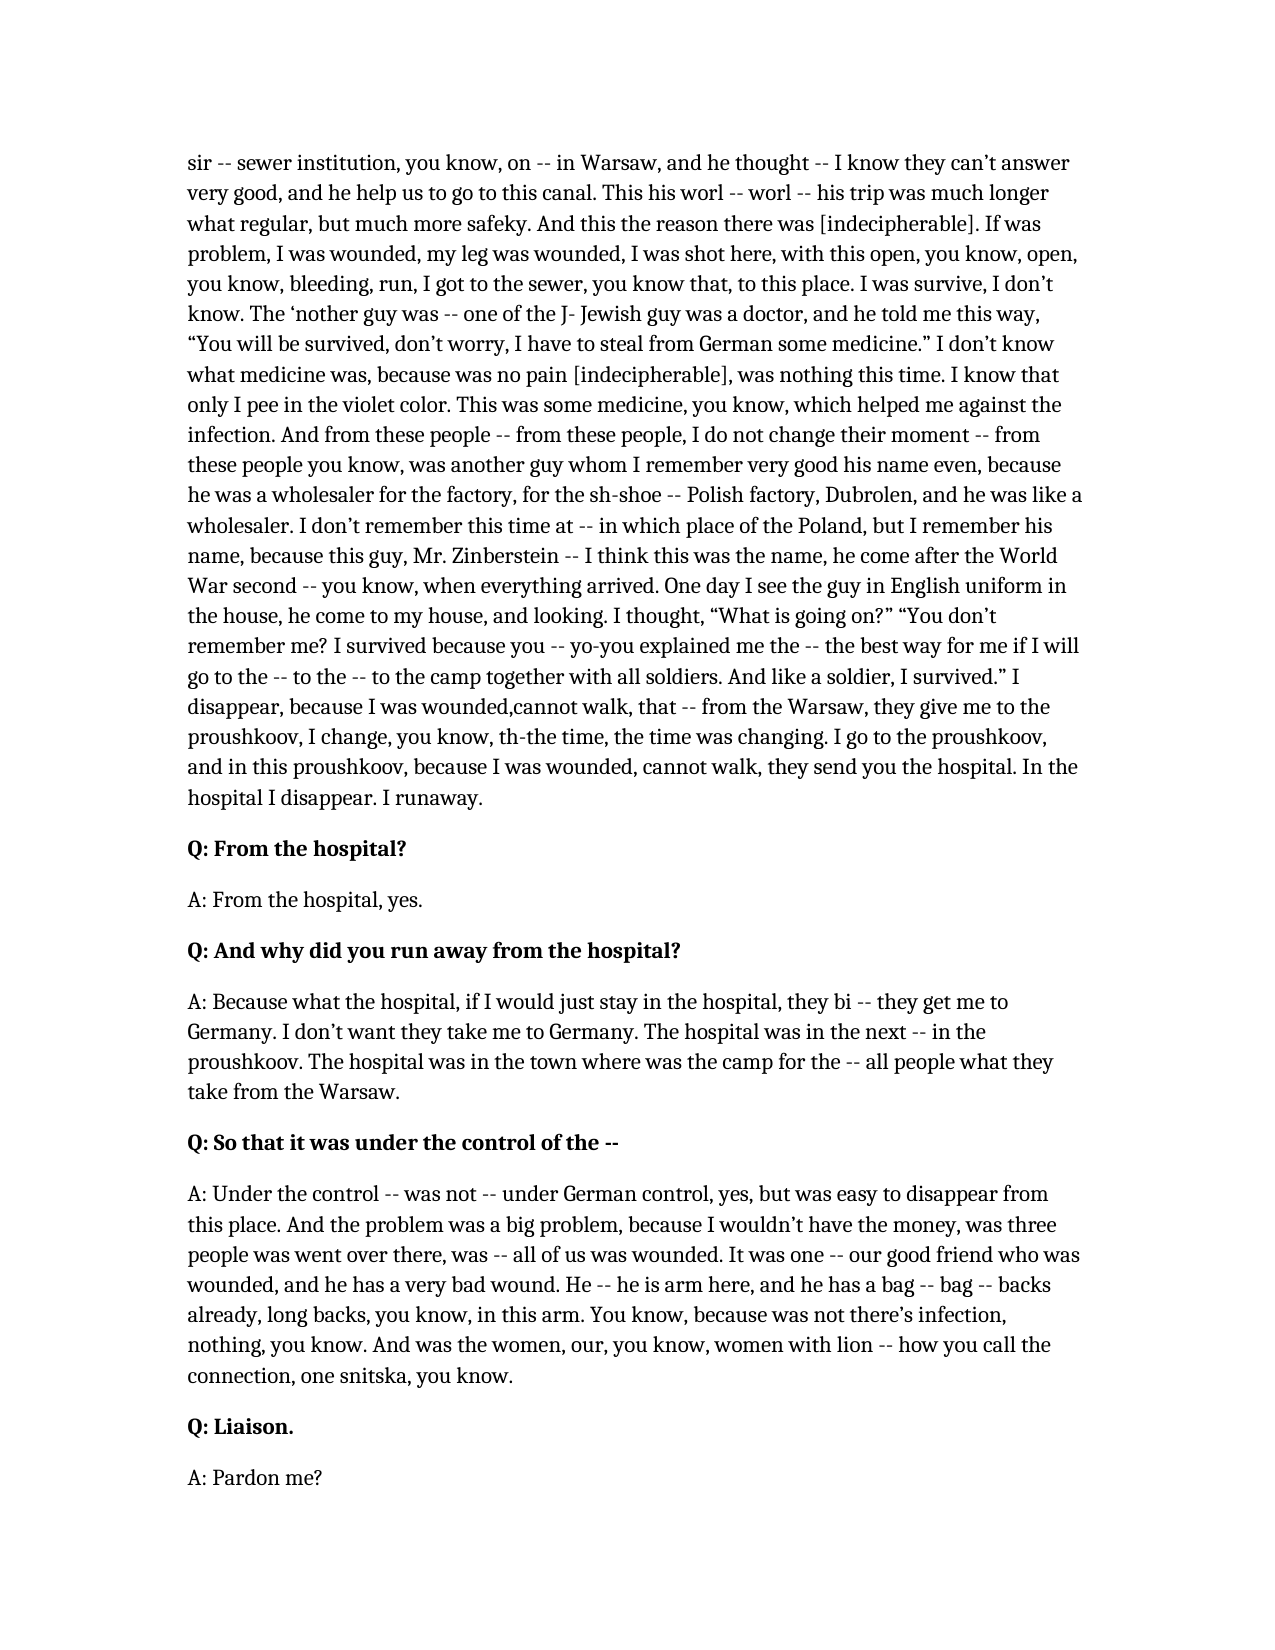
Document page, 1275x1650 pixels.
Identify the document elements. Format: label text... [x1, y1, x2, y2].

text A: Because what the hospital, if I would just stay in the hospital, they bi -- they get me to Germany. I don’t want they take me to Germany. The hospital was in the next -- in the proushkoov. The hospital was in the town where was the camp for the -- all people what they take from the Warsaw. [187, 988, 1087, 1106]
text A: Under the control -- was not -- under German control, yes, but was easy to disappear from this place. And the problem was a big problem, because I wouldn’t have the money, was three people was went over there, was -- all of us was wounded. It was one -- our good friend who was wounded, and he has a very bad wound. He -- he is arm here, and he has a bag -- bag -- backs already, long backs, you know, in this arm. You know, because was not there’s infection, nothing, you know. And was the women, our, you know, women with lion -- how you call the connection, one snitska, you know. [187, 1181, 1087, 1389]
text Q: From the hospital? [187, 835, 1087, 862]
text Q: So that it was under the control of the -- [187, 1130, 1087, 1157]
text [187, 150, 1087, 811]
text Q: Liaison. [187, 1413, 1087, 1440]
text Q: And why did you run away from the hospital? [187, 937, 1087, 964]
text A: From the hospital, yes. [187, 886, 1087, 913]
text A: Pardon me? [187, 1464, 1087, 1491]
